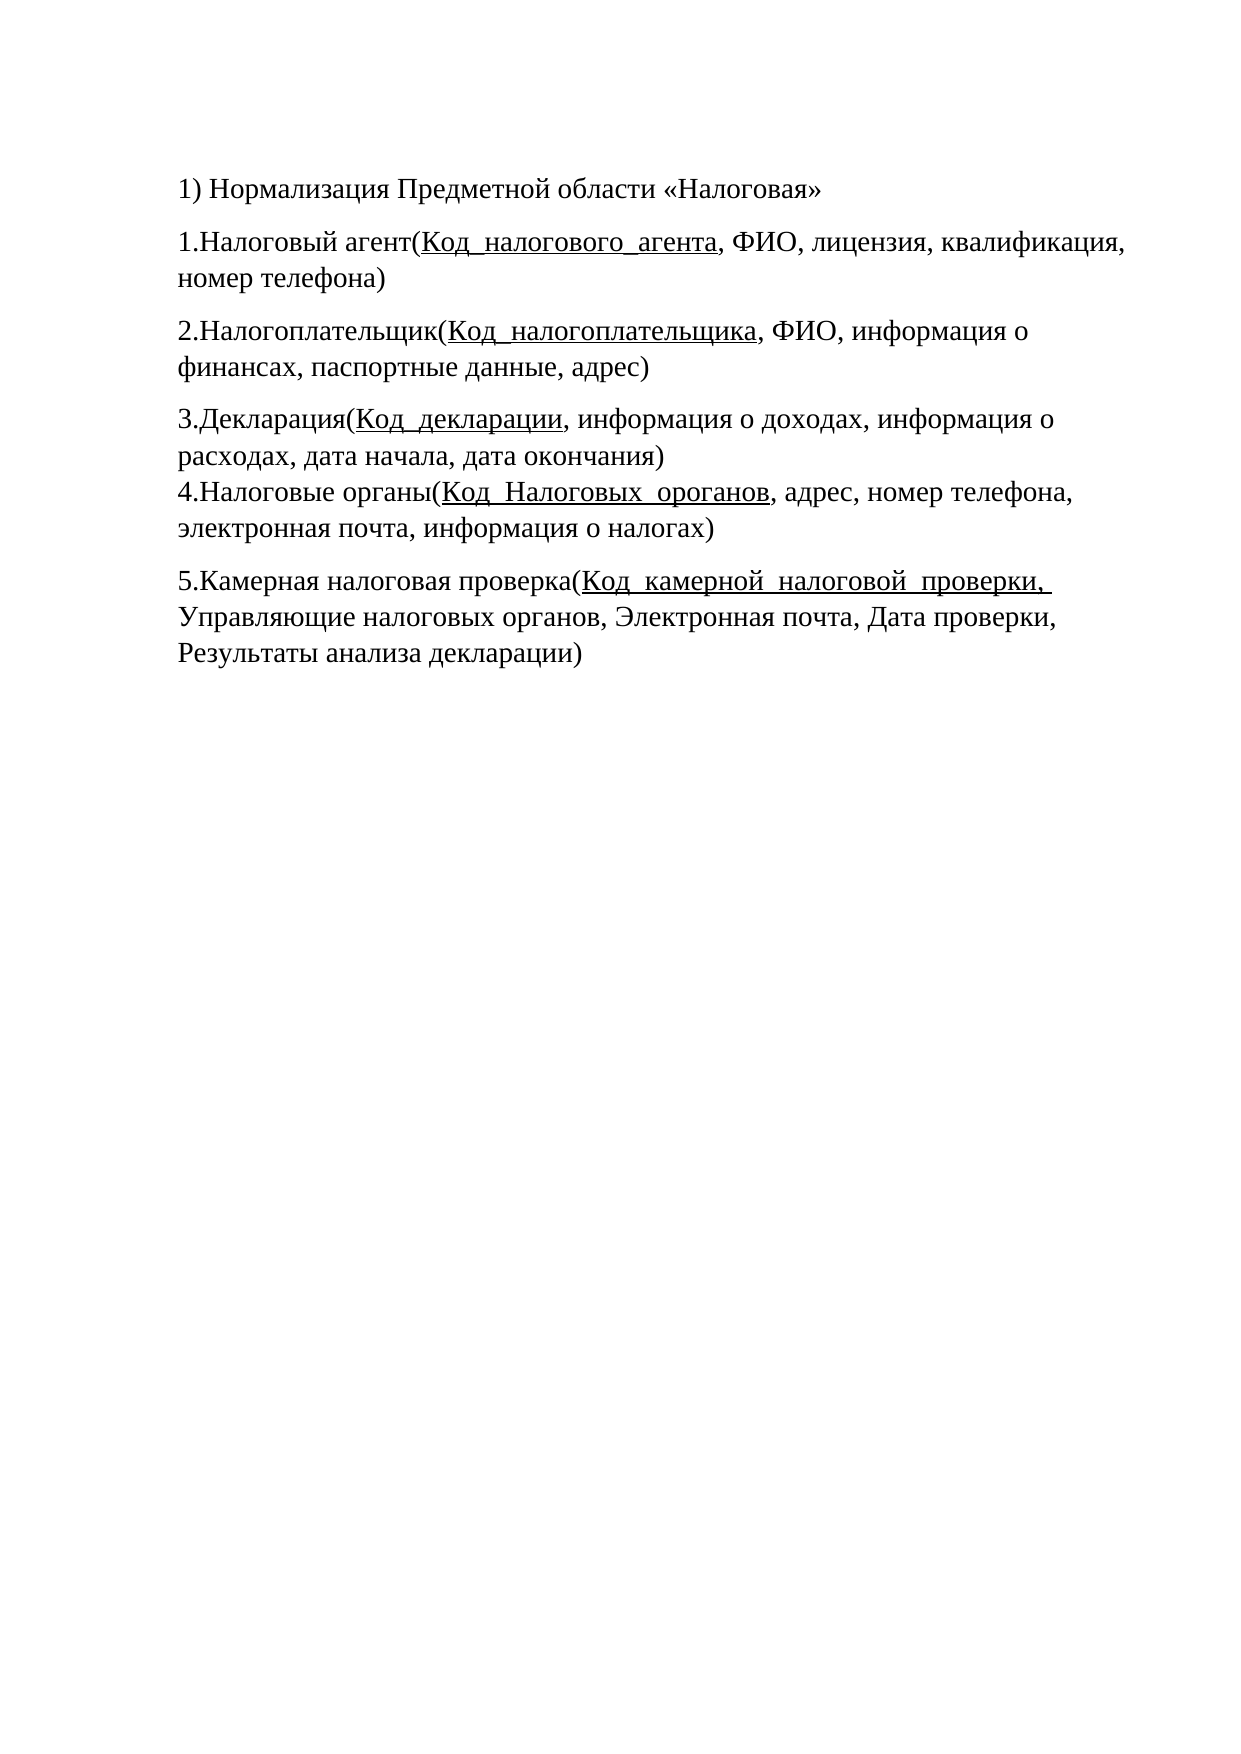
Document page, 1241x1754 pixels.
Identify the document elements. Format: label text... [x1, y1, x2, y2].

text 1) Нормализация Предметной области «Налоговая» [177, 171, 1152, 204]
text 1.Налоговый агент(Код_налогового_агента, ФИО, лицензия, квалификация, номер телефона) [177, 224, 1152, 293]
text 2.Налогоплательщик(Код_налогоплательщика, ФИО, информация о финансах, паспортные данные, адрес) [177, 313, 1152, 382]
text 3.Декларация(Код_декларации, информация о доходах, информация о расходах, дата начала, дата окончания) 4.Налоговые органы(Код_Налоговых_ороганов, адрес, номер телефона, электронная почта, информация о налогах) [177, 402, 1152, 544]
text 5.Камерная налоговая проверка(Код_камерной_налоговой_проверки, Управляющие налоговых органов, Электронная почта, Дата проверки, Результаты анализа декларации) [177, 563, 1152, 669]
